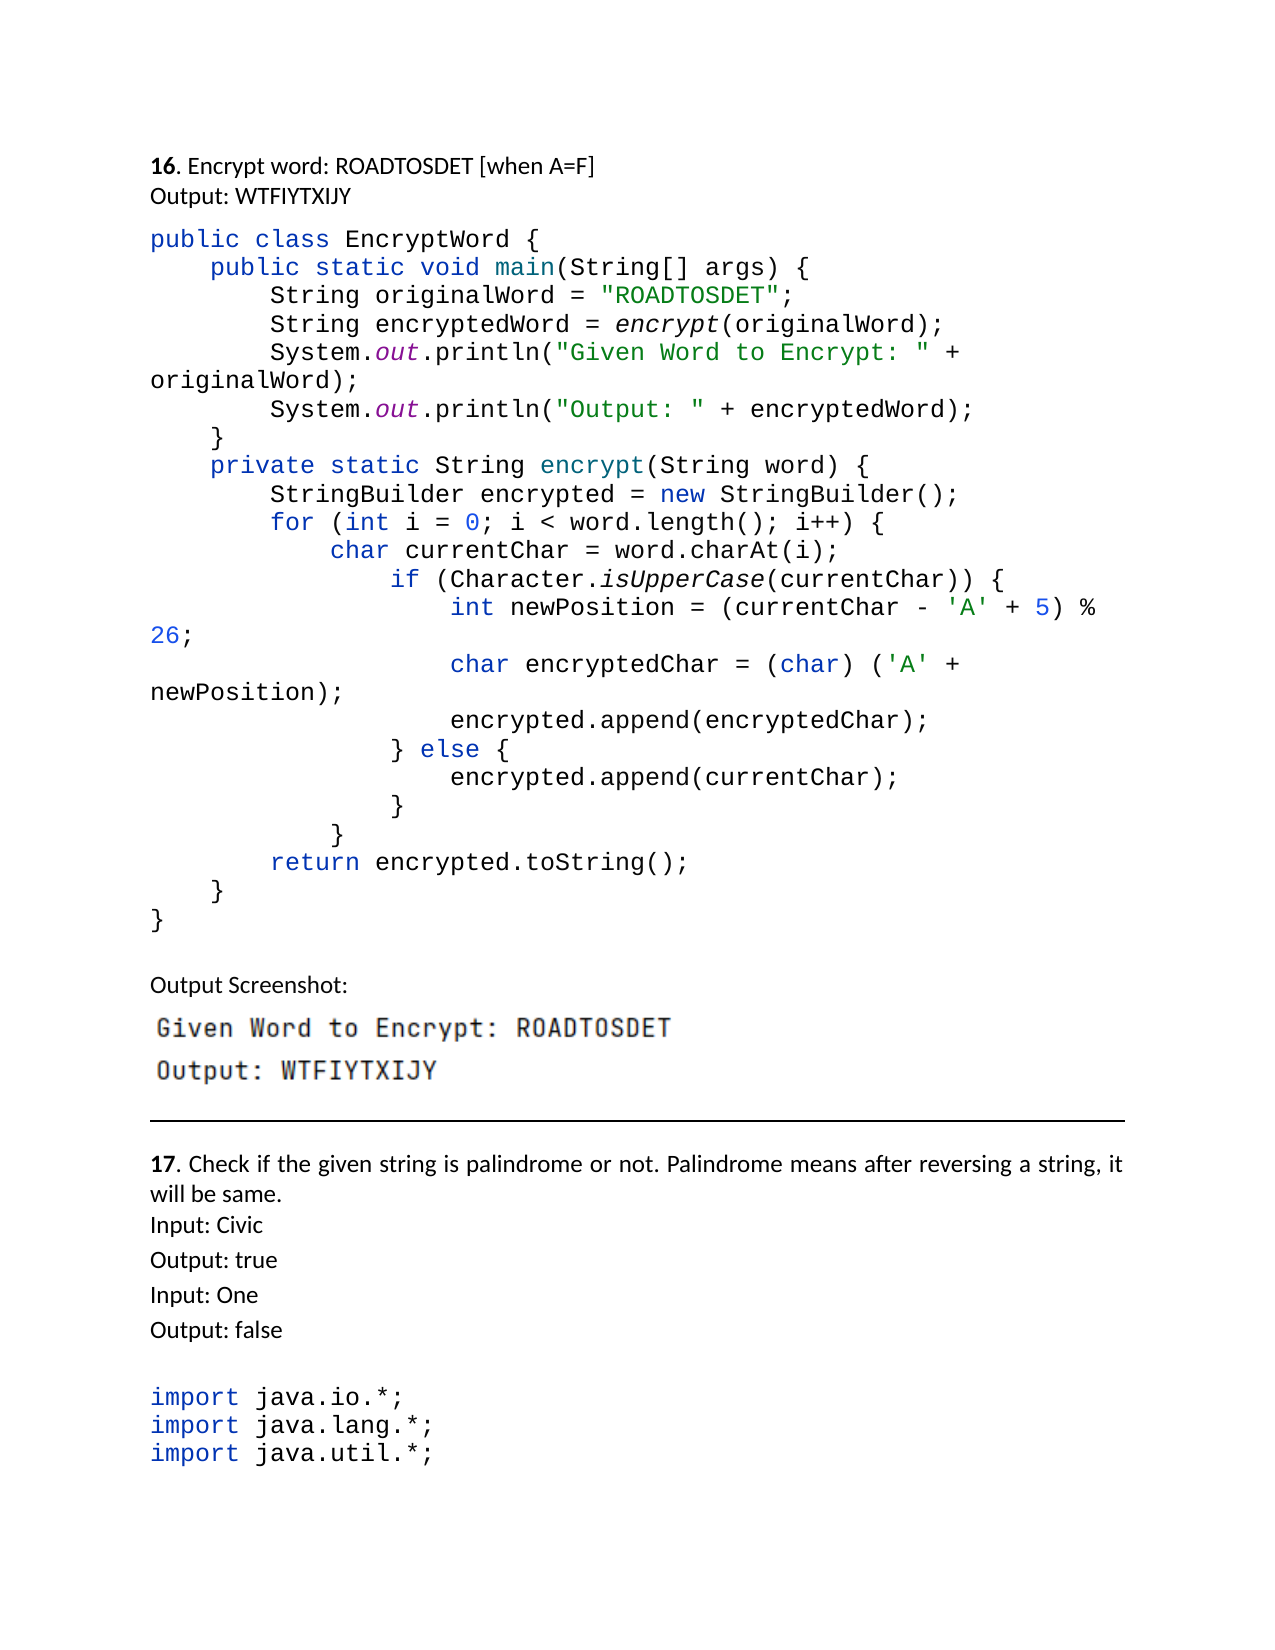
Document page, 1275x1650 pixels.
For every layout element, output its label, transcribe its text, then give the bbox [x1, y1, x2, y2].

text Output: false [150, 1314, 1125, 1345]
subtitle 16. Encrypt word: ROADTOSDET [when A=F] [150, 150, 1125, 181]
text Output Screenshot: [150, 969, 1125, 1000]
text Input: One [150, 1279, 1125, 1310]
picture [150, 1004, 815, 1094]
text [150, 1384, 1125, 1497]
text Output: WTFIYTXIJY [150, 181, 1125, 211]
text Input: Civic [150, 1209, 1125, 1240]
text Output: true [150, 1244, 1125, 1275]
text public class EncryptWord { public static void main(String[] args) { String originalWord = "ROADTOSDET"; String encryptedWord = encrypt(originalWord); System.out.println("Given Word to Encrypt: " + originalWord); System.out.println("Output: " + encryptedWord); } private static String encrypt(String word) { StringBuilder encrypted = new StringBuilder(); for (int i = 0; i < word.length(); i++) { char currentChar = word.charAt(i); if (Character.isUpperCase(currentChar)) { int newPosition = (currentChar - 'A' + 5) % 26; char encryptedChar = (char) ('A' + newPosition); encrypted.append(encryptedChar); } else { encrypted.append(currentChar); } } return encrypted.toString(); } } [150, 226, 1125, 934]
subtitle 17. Check if the given string is palindrome or not. Palindrome means after reversing a string, it will be same. [150, 1148, 1125, 1209]
